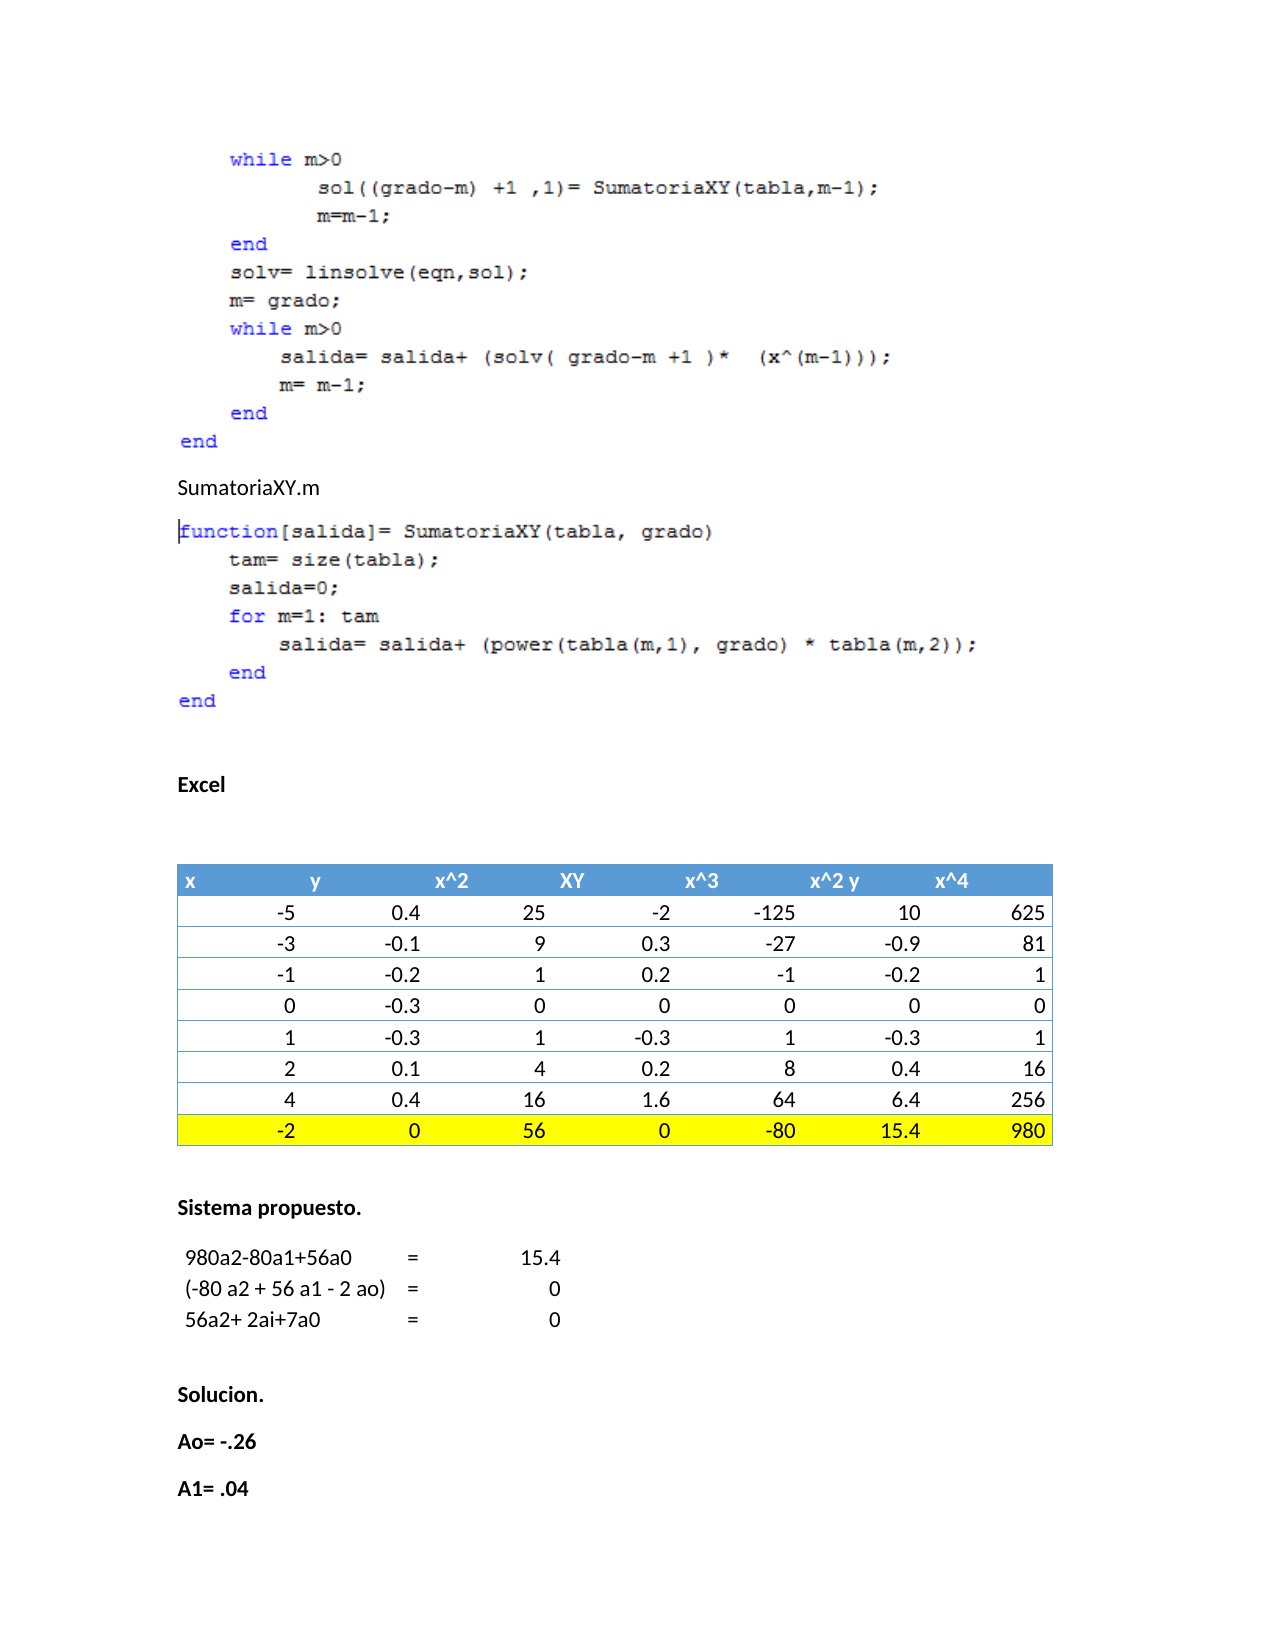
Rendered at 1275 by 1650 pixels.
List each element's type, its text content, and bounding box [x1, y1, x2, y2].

table_header x [178, 865, 303, 895]
table_cell 1 [928, 1021, 1052, 1051]
table_cell -27 [678, 927, 803, 957]
table_cell 16 [928, 1052, 1052, 1082]
table_cell 0.4 [803, 1052, 928, 1082]
table_cell 4 [178, 1083, 303, 1113]
table_cell 1 [428, 1021, 553, 1051]
table_header y [303, 865, 428, 895]
table_header x^2 y [803, 865, 928, 895]
table_cell 0.1 [303, 1052, 428, 1082]
table_cell = [400, 1302, 425, 1333]
table_cell 1 [678, 1021, 803, 1051]
text Solucion. [177, 1380, 1098, 1408]
table_header x^4 [928, 865, 1052, 895]
table_cell 256 [928, 1083, 1052, 1113]
table_cell 0 [928, 990, 1052, 1020]
table_cell -80 [678, 1115, 803, 1145]
picture [177, 147, 912, 454]
table_cell 1 [178, 1021, 303, 1051]
table_cell = [400, 1271, 425, 1302]
table_cell 0 [678, 990, 803, 1020]
table_cell 625 [928, 896, 1052, 926]
table_header XY [553, 865, 678, 895]
table_cell -0.1 [303, 927, 428, 957]
table_cell 0.4 [303, 896, 428, 926]
table_cell 1 [428, 958, 553, 988]
table_cell -0.9 [803, 927, 928, 957]
table_cell -0.2 [303, 958, 428, 988]
table_cell 0.4 [303, 1083, 428, 1113]
table_cell 980 [928, 1115, 1052, 1145]
table_cell 15.4 [803, 1115, 928, 1145]
table_header 15.4 [425, 1240, 568, 1271]
table_cell 25 [428, 896, 553, 926]
table_cell 81 [928, 927, 1052, 957]
table_cell -1 [178, 958, 303, 988]
table_cell 56a2+ 2ai+7a0 [177, 1302, 400, 1333]
table_cell 10 [803, 896, 928, 926]
table_cell 0 [428, 990, 553, 1020]
table_cell -2 [553, 896, 678, 926]
table_cell 4 [428, 1052, 553, 1082]
text Excel [177, 770, 1098, 798]
table_cell -2 [178, 1115, 303, 1145]
table_cell 56 [428, 1115, 553, 1145]
table_cell -0.3 [303, 990, 428, 1020]
table_cell 0.2 [553, 1052, 678, 1082]
table_cell 6.4 [803, 1083, 928, 1113]
table_cell 0 [553, 1115, 678, 1145]
table_header 980a2-80a1+56a0 [177, 1240, 400, 1271]
table_cell -3 [178, 927, 303, 957]
table_header = [400, 1240, 425, 1271]
table_cell 1.6 [553, 1083, 678, 1113]
table_cell 64 [678, 1083, 803, 1113]
text Sistema propuesto. [177, 1193, 1098, 1221]
table_cell 0.3 [553, 927, 678, 957]
table_cell -0.3 [803, 1021, 928, 1051]
table_cell 9 [428, 927, 553, 957]
table_cell -0.3 [303, 1021, 428, 1051]
table_cell 8 [678, 1052, 803, 1082]
table_cell 0 [178, 990, 303, 1020]
table_cell 0 [303, 1115, 428, 1145]
table_cell -0.2 [803, 958, 928, 988]
table_cell 16 [428, 1083, 553, 1113]
picture [177, 519, 1004, 751]
table_cell -5 [178, 896, 303, 926]
table_cell 0 [425, 1271, 568, 1302]
table_cell 0 [553, 990, 678, 1020]
table_cell (-80 a2 + 56 a1 - 2 ao) [177, 1271, 400, 1302]
table_cell 0 [803, 990, 928, 1020]
table_cell 0.2 [553, 958, 678, 988]
table_cell 1 [928, 958, 1052, 988]
table_cell 0 [425, 1302, 568, 1333]
table_cell 2 [178, 1052, 303, 1082]
table_header x^2 [428, 865, 553, 895]
text SumatoriaXY.m [177, 473, 1098, 501]
table_cell -0.3 [553, 1021, 678, 1051]
text Ao= -.26 [177, 1427, 1098, 1455]
table_cell -1 [678, 958, 803, 988]
text A1= .04 [177, 1474, 1098, 1502]
table_cell -125 [678, 896, 803, 926]
table_header x^3 [678, 865, 803, 895]
